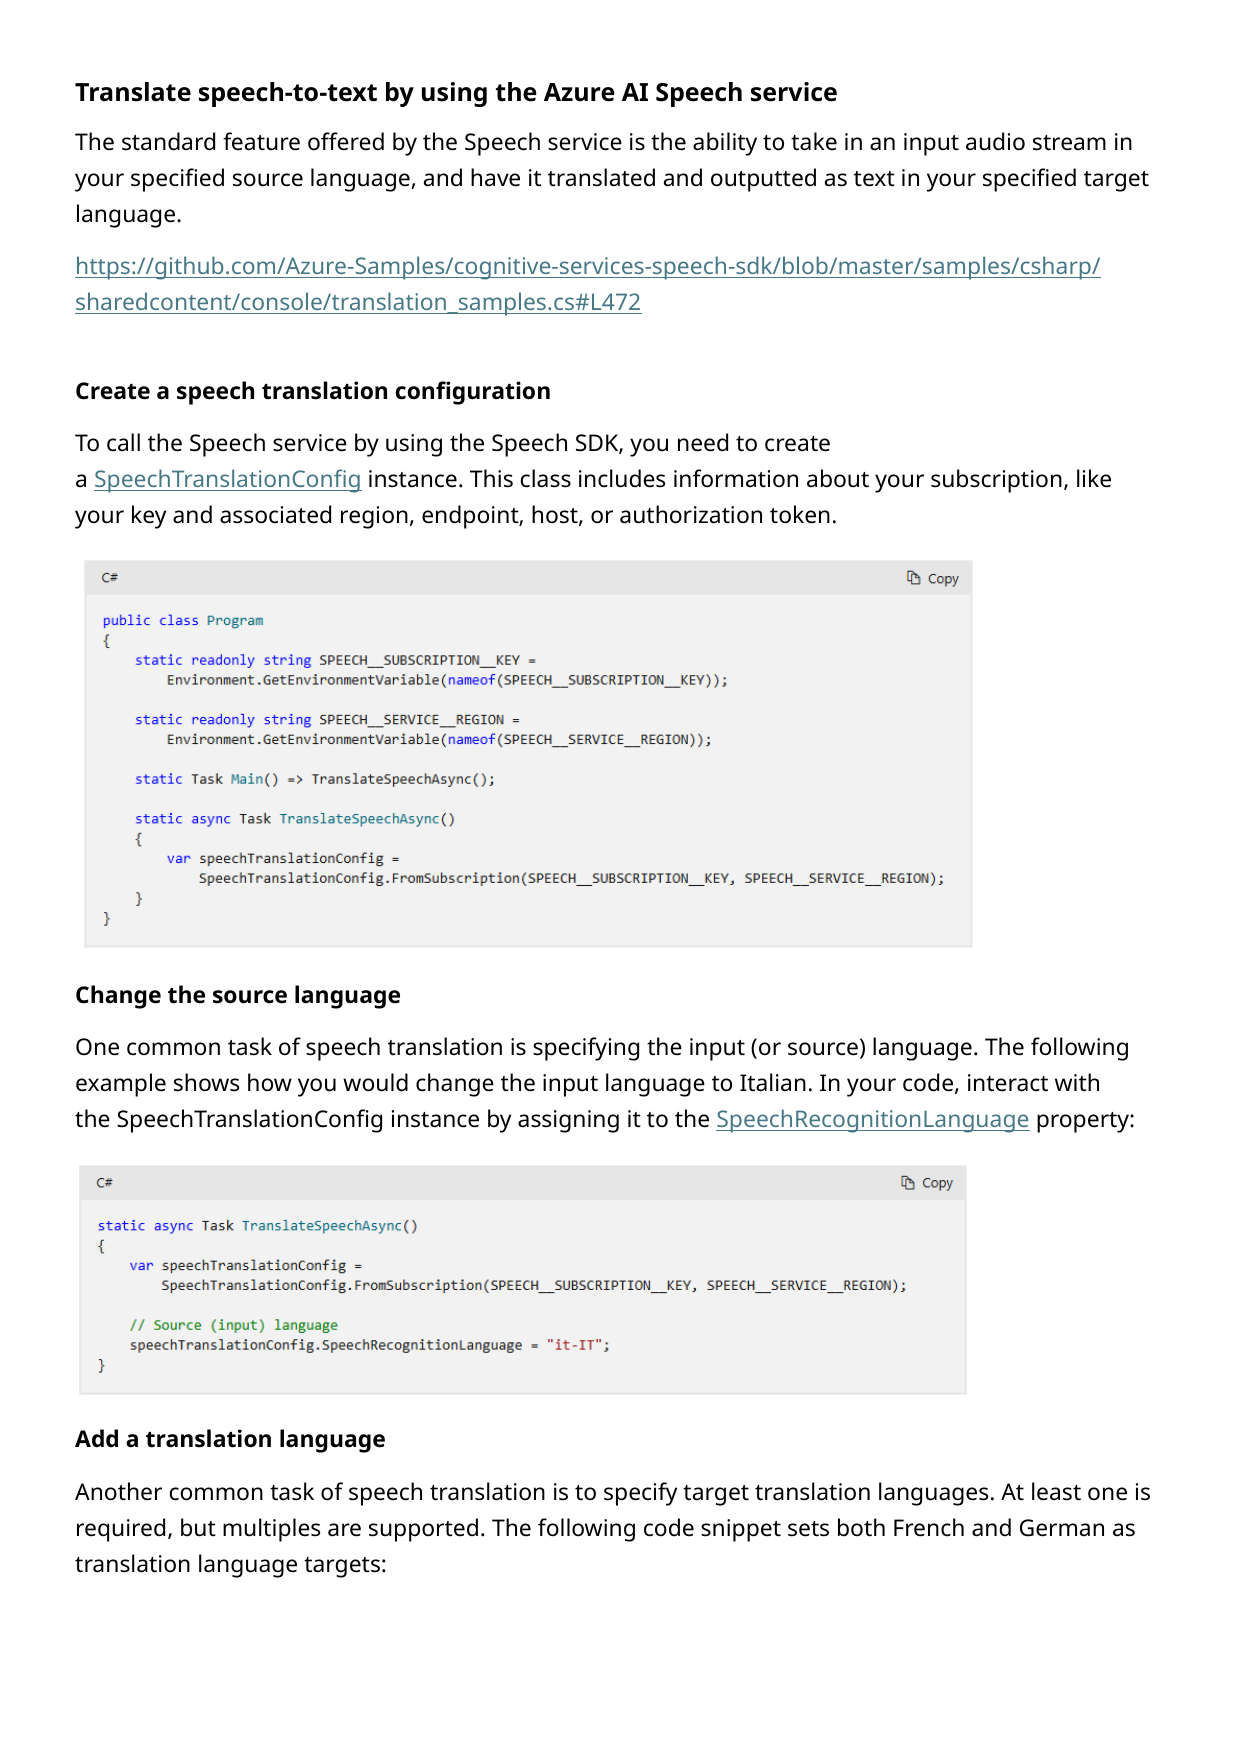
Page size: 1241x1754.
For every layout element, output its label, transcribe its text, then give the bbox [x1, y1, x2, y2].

text Translate speech-to-text by using the Azure AI Speech service [75, 75, 1165, 109]
picture [75, 551, 982, 957]
picture [75, 1155, 971, 1402]
text Add a translation language [75, 1423, 1165, 1455]
text To call the Speech service by using the Speech SDK, you need to create a SpeechTranslationConfig instance. This class includes information about your subscription, like your key and associated region, endpoint, host, or authorization token. [75, 427, 1165, 530]
text Change the source language [75, 979, 1165, 1010]
text Create a speech translation configuration [75, 339, 1165, 406]
text Another common task of speech translation is to specify target translation languages. At least one is required, but multiples are supported. The following code snippet sets both French and German as translation language targets: [75, 1476, 1165, 1579]
text https://github.com/Azure-Samples/cognitive-services-speech-sdk/blob/master/samples/csharp/sharedcontent/console/translation_samples.cs#L472 [75, 250, 1165, 317]
text The standard feature offered by the Speech service is the ability to take in an input audio stream in your specified source language, and have it translated and outputted as text in your specified target language. [75, 126, 1165, 229]
text One common task of speech translation is specifying the input (or source) language. The following example shows how you would change the input language to Italian. In your code, interact with the SpeechTranslationConfig instance by assigning it to the SpeechRecognitionLanguage property: [75, 1031, 1165, 1134]
